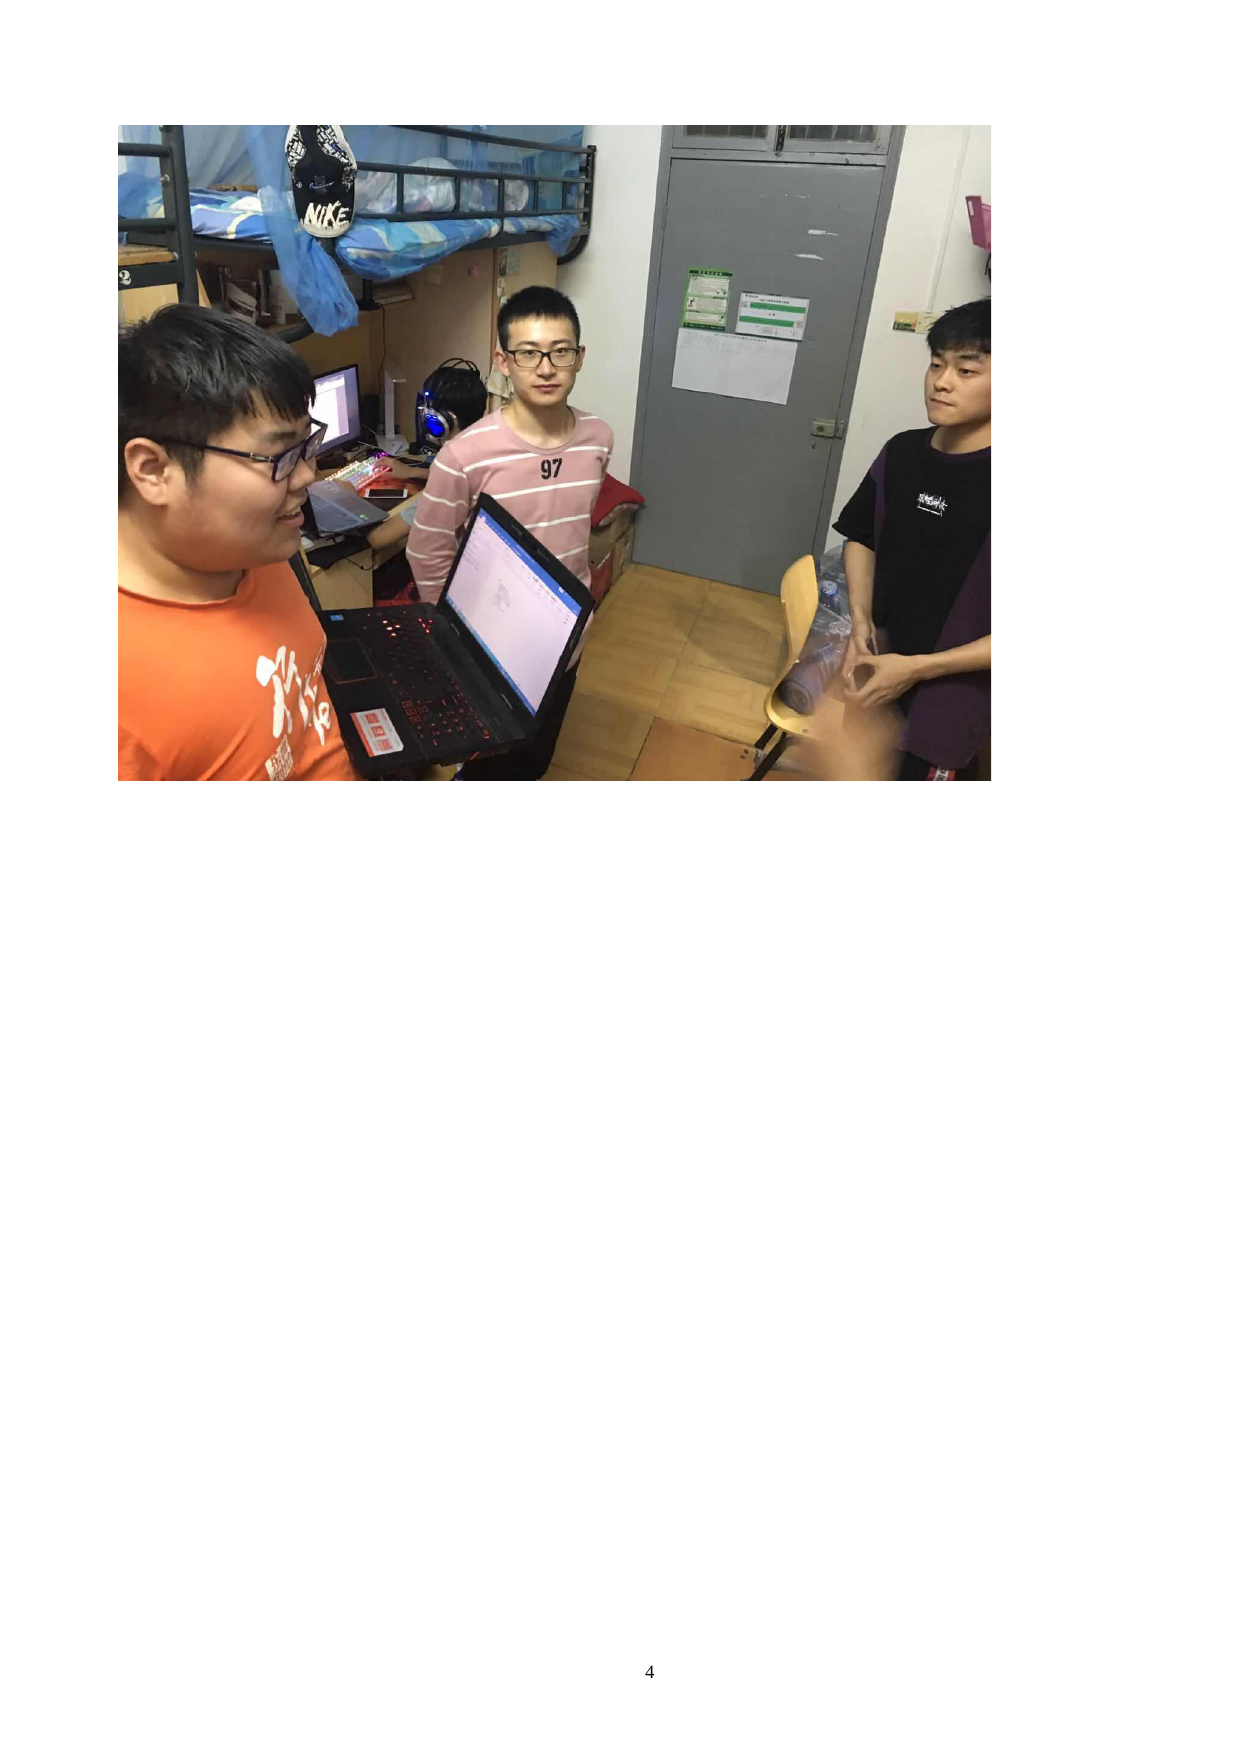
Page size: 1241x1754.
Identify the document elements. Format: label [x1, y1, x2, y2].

picture [118, 125, 992, 781]
